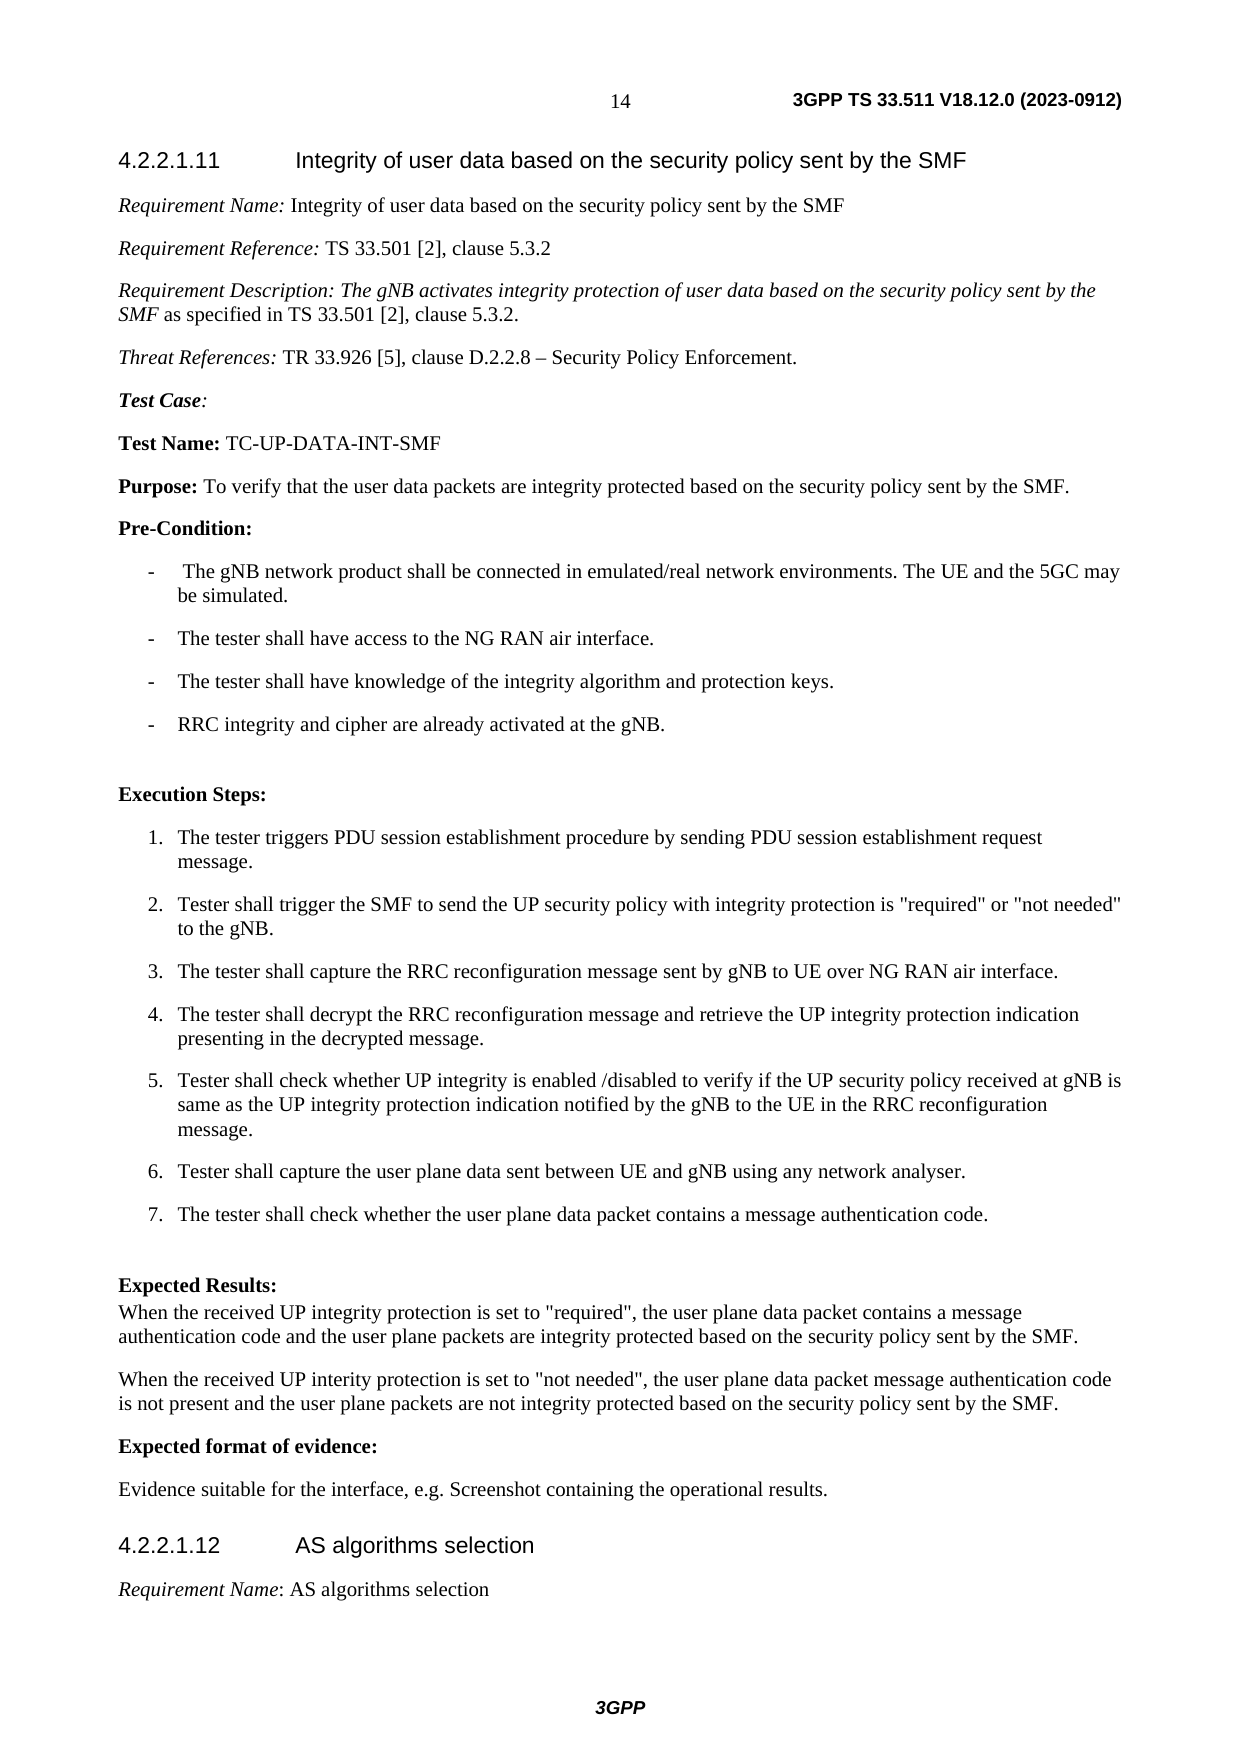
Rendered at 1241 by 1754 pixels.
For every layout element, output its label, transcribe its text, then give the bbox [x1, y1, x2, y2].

text - RRC integrity and cipher are already activated at the gNB. [148, 712, 1122, 736]
text Expected Results: [118, 1272, 1122, 1297]
text Requirement Reference: TS 33.501 [2], clause 5.3.2 [118, 235, 1122, 259]
text Pre-Condition: [118, 516, 1122, 540]
text Test Name: TC-UP-DATA-INT-SMF [118, 431, 1122, 455]
text Requirement Name: Integrity of user data based on the security policy sent by the SMF [118, 193, 1122, 217]
text When the received UP integrity protection is set to "required", the user plane data packet contains a message authentication code and the user plane packets are integrity protected based on the security policy sent by the SMF. [118, 1300, 1122, 1348]
subtitle 4.2.2.1.12 AS algorithms selection [118, 1532, 1122, 1558]
text Expected format of evidence: [118, 1434, 1122, 1458]
text 6. Tester shall capture the user plane data sent between UE and gNB using any network analyser. [148, 1159, 1122, 1183]
text 5. Tester shall check whether UP integrity is enabled /disabled to verify if the UP security policy received at gNB is same as the UP integrity protection indication notified by the gNB to the UE in the RRC reconfiguration message. [148, 1068, 1122, 1141]
text - The gNB network product shall be connected in emulated/real network environments. The UE and the 5GC may be simulated. [148, 559, 1122, 607]
text Requirement Description: The gNB activates integrity protection of user data based on the security policy sent by the SMF as specified in TS 33.501 [2], clause 5.3.2. [118, 278, 1122, 326]
text - The tester shall have knowledge of the integrity algorithm and protection keys. [148, 669, 1122, 693]
subtitle 4.2.2.1.11 Integrity of user data based on the security policy sent by the SMF [118, 147, 1122, 174]
text - The tester shall have access to the NG RAN air interface. [148, 626, 1122, 650]
text Purpose: To verify that the user data packets are integrity protected based on the security policy sent by the SMF. [118, 473, 1122, 498]
text When the received UP interity protection is set to "not needed", the user plane data packet message authentication code is not present and the user plane packets are not integrity protected based on the security policy sent by the SMF. [118, 1367, 1122, 1415]
text 3. The tester shall capture the RRC reconfiguration message sent by gNB to UE over NG RAN air interface. [148, 959, 1122, 983]
text 2. Tester shall trigger the SMF to send the UP security policy with integrity protection is "required" or "not needed" to the gNB. [148, 892, 1122, 940]
text 1. The tester triggers PDU session establishment procedure by sending PDU session establishment request message. [148, 825, 1122, 873]
text 4. The tester shall decrypt the RRC reconfiguration message and retrieve the UP integrity protection indication presenting in the decrypted message. [148, 1001, 1122, 1049]
text Execution Steps: [118, 782, 1122, 806]
text Requirement Name: AS algorithms selection [118, 1577, 1122, 1601]
text Threat References: TR 33.926 [5], clause D.2.2.8 – Security Policy Enforcement. [118, 345, 1122, 369]
text Evidence suitable for the interface, e.g. Screenshot containing the operational results. [118, 1477, 1122, 1501]
text Test Case: [118, 388, 1122, 412]
text 7. The tester shall check whether the user plane data packet contains a message authentication code. [148, 1202, 1122, 1226]
